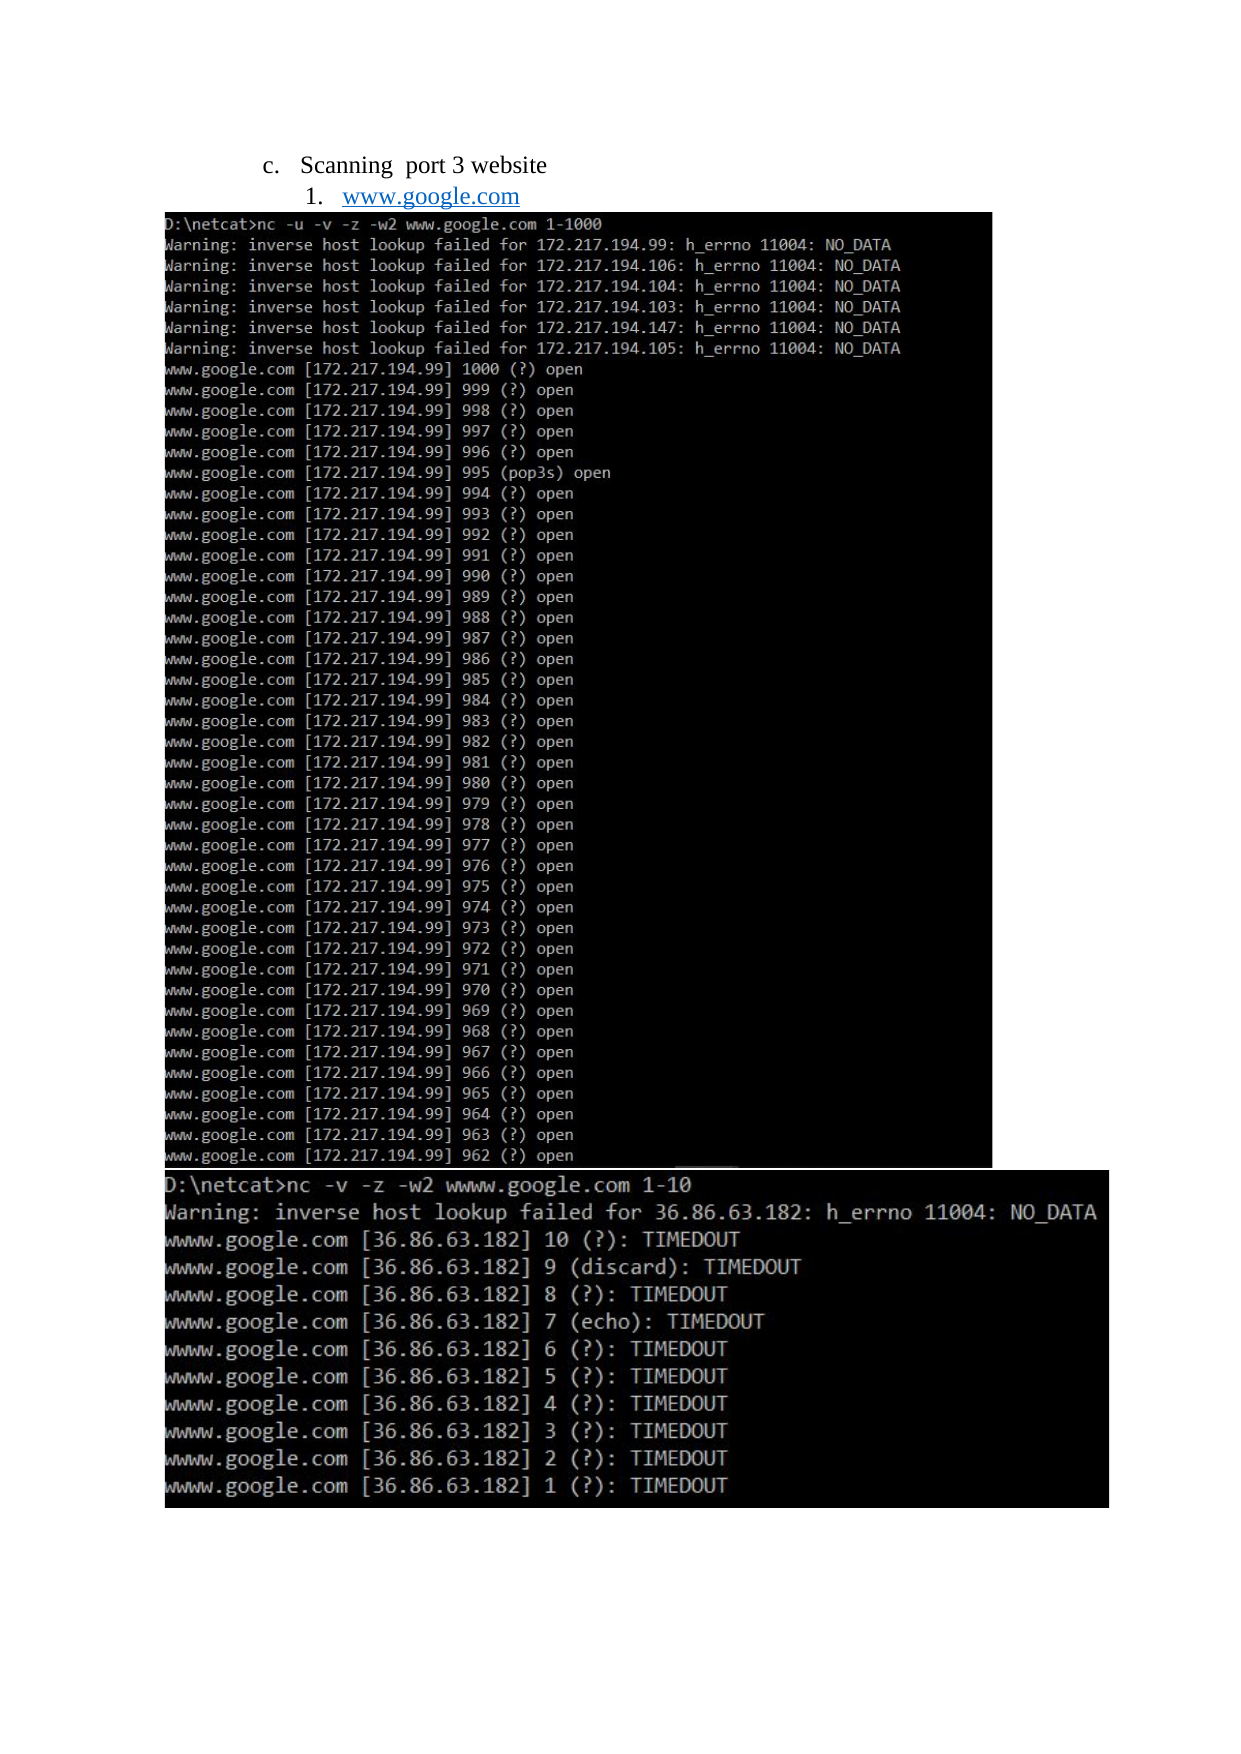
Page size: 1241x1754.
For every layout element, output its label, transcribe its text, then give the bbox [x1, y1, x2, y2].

list Scanning port 3 website [262, 150, 1090, 179]
picture [164, 1170, 1110, 1508]
list www.google.com [304, 181, 1090, 210]
picture [164, 212, 993, 1168]
